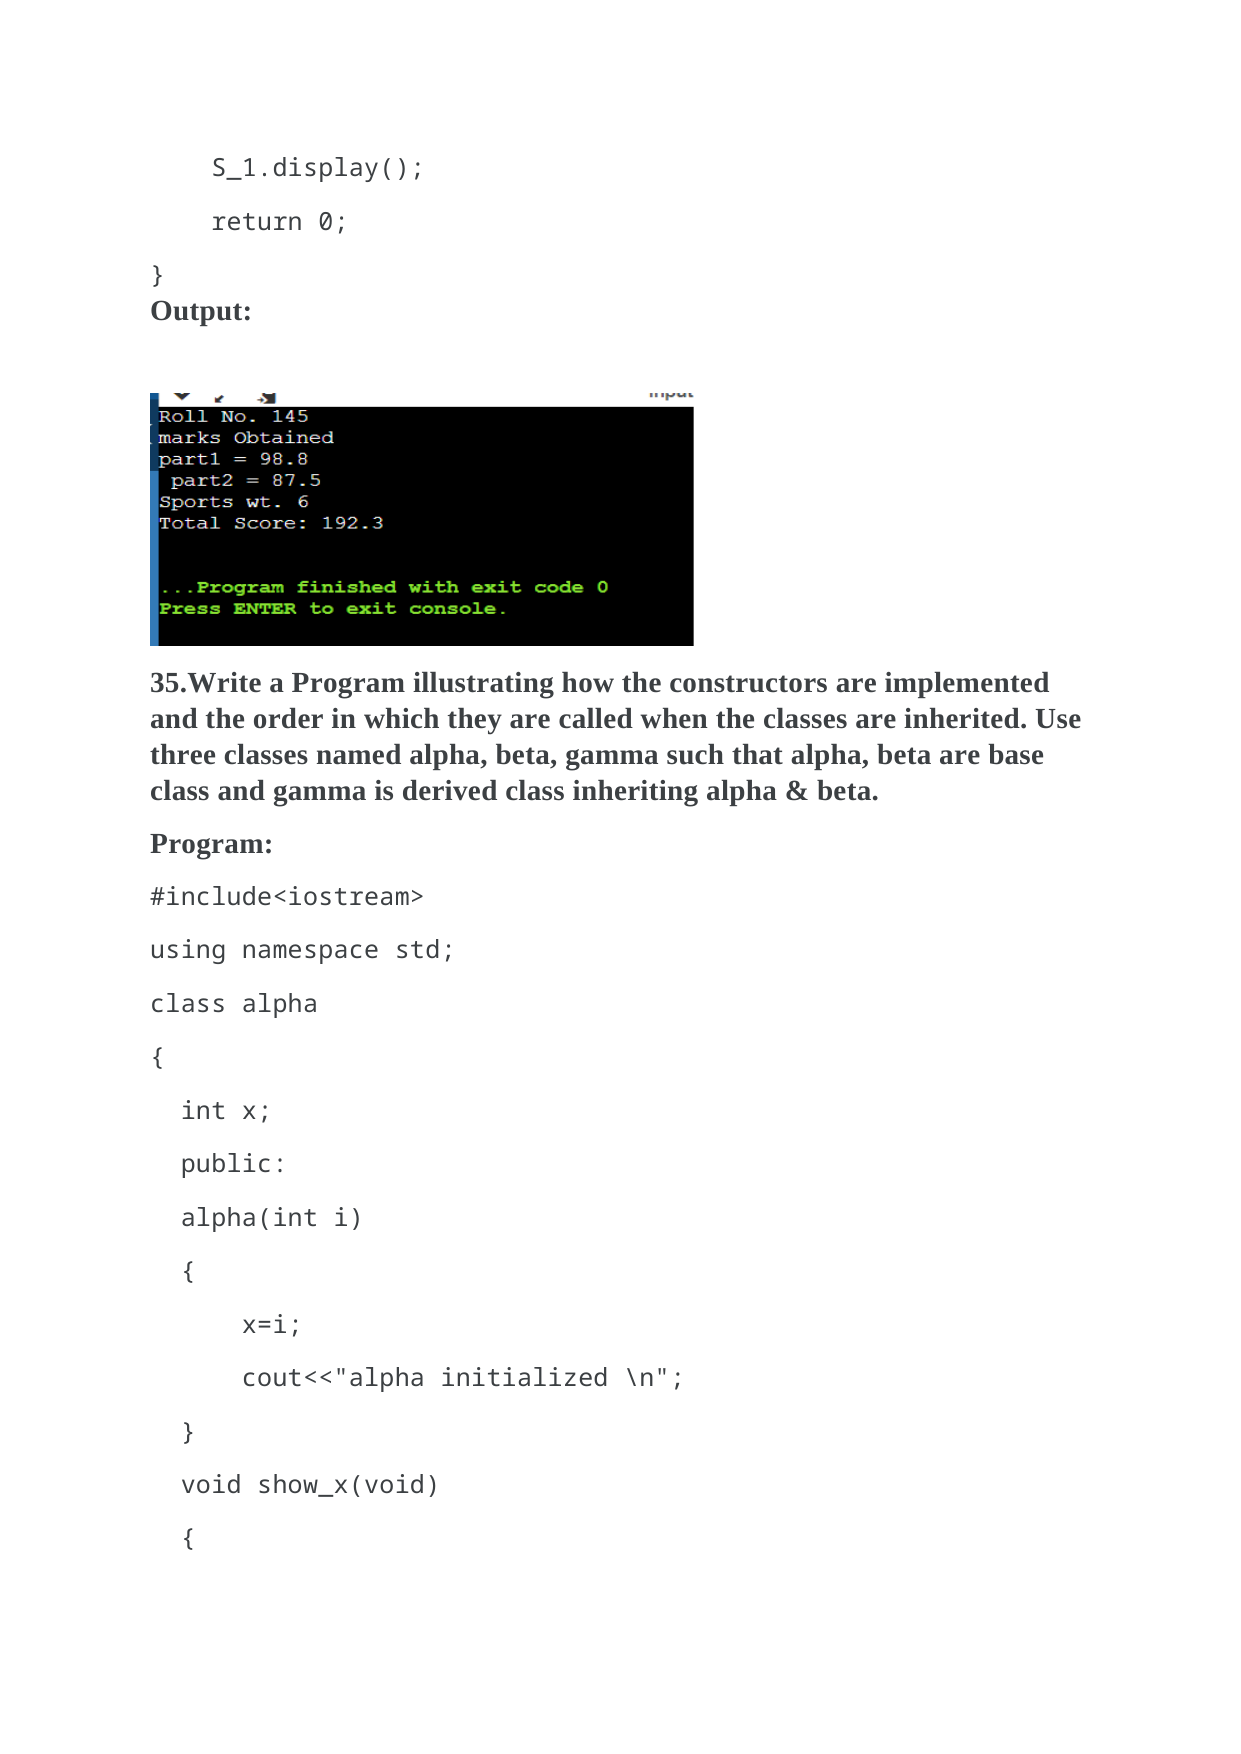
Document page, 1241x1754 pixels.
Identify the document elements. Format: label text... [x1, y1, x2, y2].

text void show_x(void) [150, 1467, 1090, 1501]
text public: [150, 1146, 1090, 1180]
text x=i; [150, 1306, 1090, 1340]
text { [150, 1039, 1090, 1073]
text { [150, 1253, 1090, 1287]
text using namespace std; [150, 932, 1090, 966]
text class alpha [150, 986, 1090, 1020]
text } Output: [150, 257, 1090, 327]
text { [150, 1520, 1090, 1554]
text alpha(int i) [150, 1199, 1090, 1233]
text 35.Write a Program illustrating how the constructors are implemented and the order in which they are called when the classes are inherited. Use three classes named alpha, beta, gamma such that alpha, beta are base class and gamma is derived class inheriting alpha & beta. [150, 665, 1090, 807]
text } [150, 1413, 1090, 1447]
text S_1.display(); [150, 150, 1090, 184]
text cout<<"alpha initialized \n"; [150, 1360, 1090, 1394]
text return 0; [150, 203, 1090, 237]
text Program: [150, 826, 1090, 859]
picture [150, 393, 694, 646]
text int x; [150, 1092, 1090, 1127]
text #include<iostream> [150, 879, 1090, 913]
